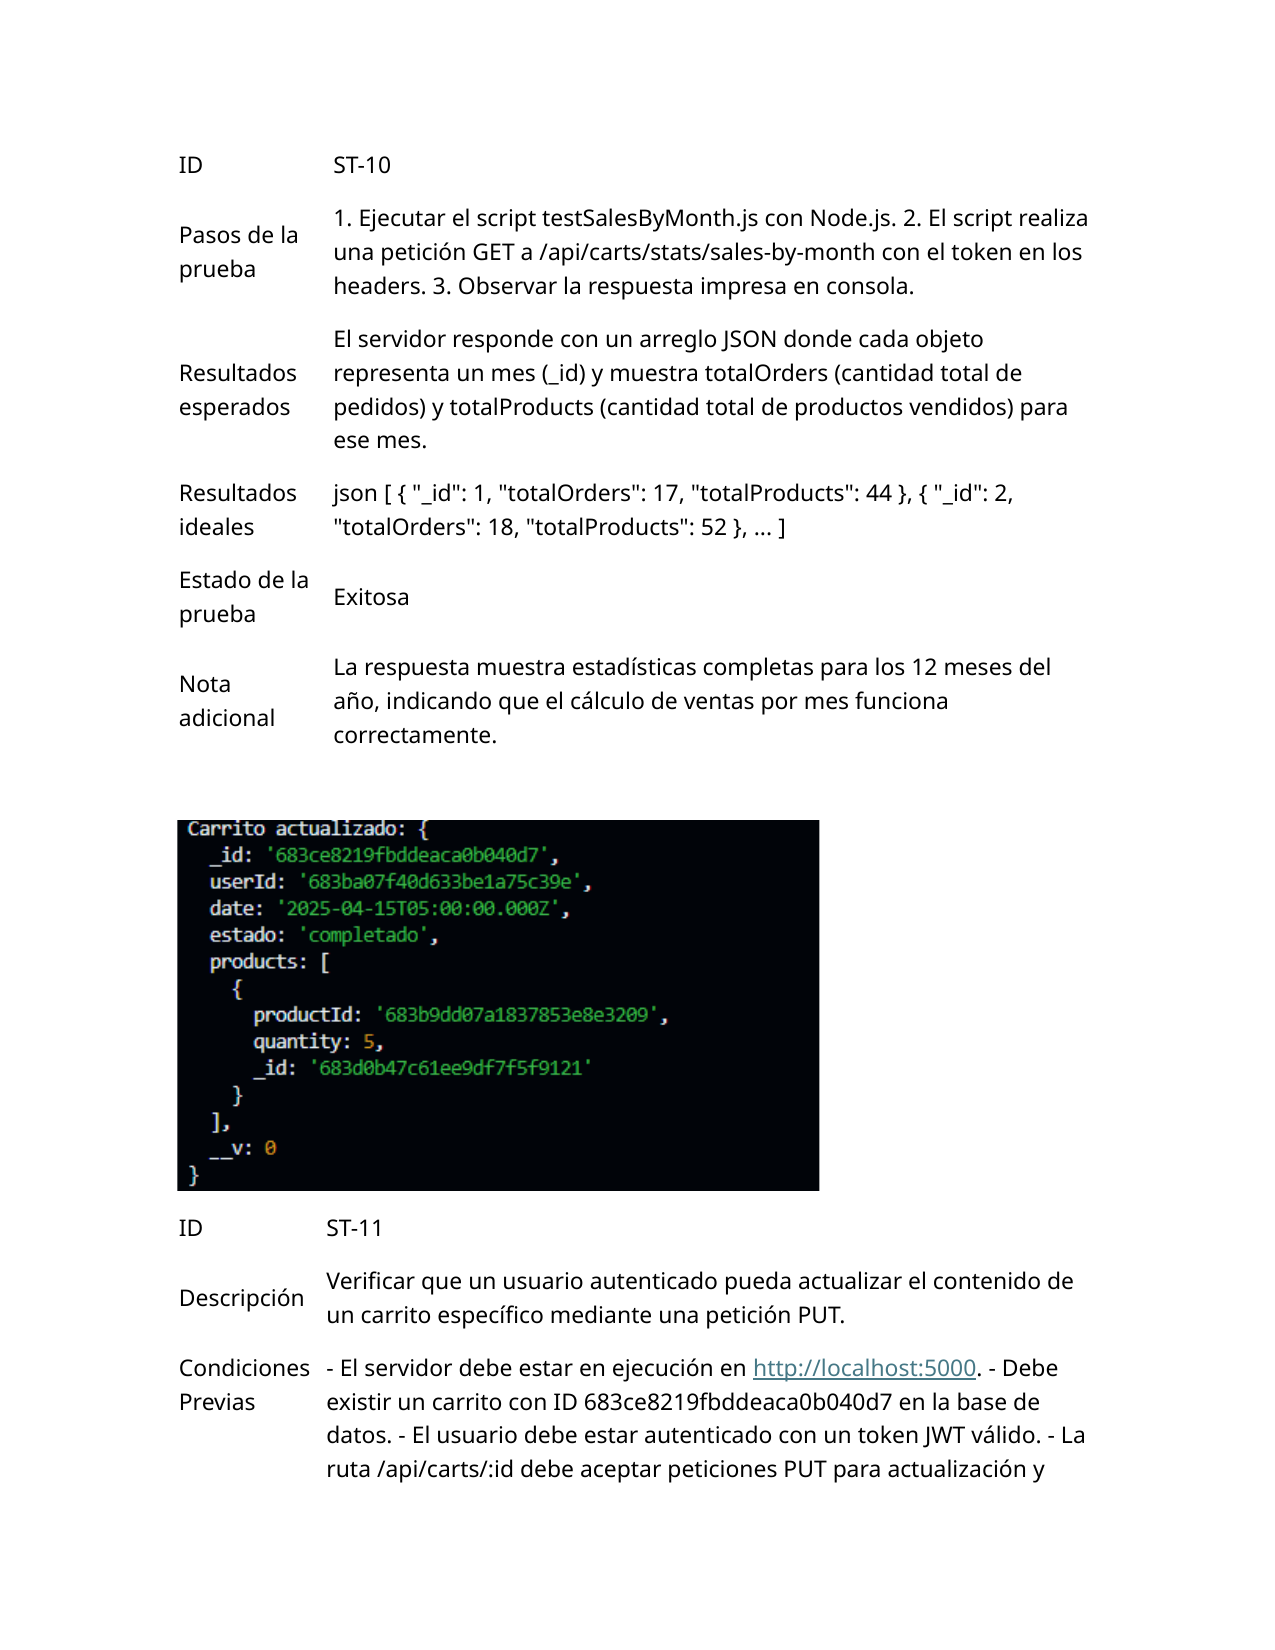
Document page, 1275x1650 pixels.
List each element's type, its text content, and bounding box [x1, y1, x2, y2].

table_cell Pasos de la prueba [177, 201, 332, 321]
table_cell Verificar que un usuario autenticado pueda actualizar el contenido de un carrito específico mediante una petición PUT. [325, 1263, 1098, 1350]
picture [177, 820, 820, 1191]
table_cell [325, 1350, 1098, 1486]
table_header ST-11 [325, 1210, 1098, 1263]
table_cell 1. Ejecutar el script testSalesByMonth.js con Node.js. 2. El script realiza una petición GET a /api/carts/stats/sales-by-month con el token en los headers. 3. Observar la respuesta impresa en consola. [332, 201, 1098, 321]
table_cell La respuesta muestra estadísticas completas para los 12 meses del año, indicando que el cálculo de ventas por mes funciona correctamente. [332, 650, 1098, 770]
table_cell El servidor responde con un arreglo JSON donde cada objeto representa un mes (_id) y muestra totalOrders (cantidad total de pedidos) y totalProducts (cantidad total de productos vendidos) para ese mes. [332, 321, 1098, 476]
table_cell json [ { "_id": 1, "totalOrders": 17, "totalProducts": 44 }, { "_id": 2, "totalOrders": 18, "totalProducts": 52 }, ... ] [332, 476, 1098, 563]
table_header ID [177, 148, 332, 201]
table_cell Nota adicional [177, 650, 332, 770]
table_header ID [177, 1210, 324, 1263]
table_cell Descripción [177, 1263, 324, 1350]
table_cell Estado de la prueba [177, 563, 332, 649]
table_header ST-10 [332, 148, 1098, 201]
table_cell Resultados esperados [177, 321, 332, 476]
table_cell Exitosa [332, 563, 1098, 649]
table_cell Resultados ideales [177, 476, 332, 563]
table_cell Condiciones Previas [177, 1350, 324, 1486]
